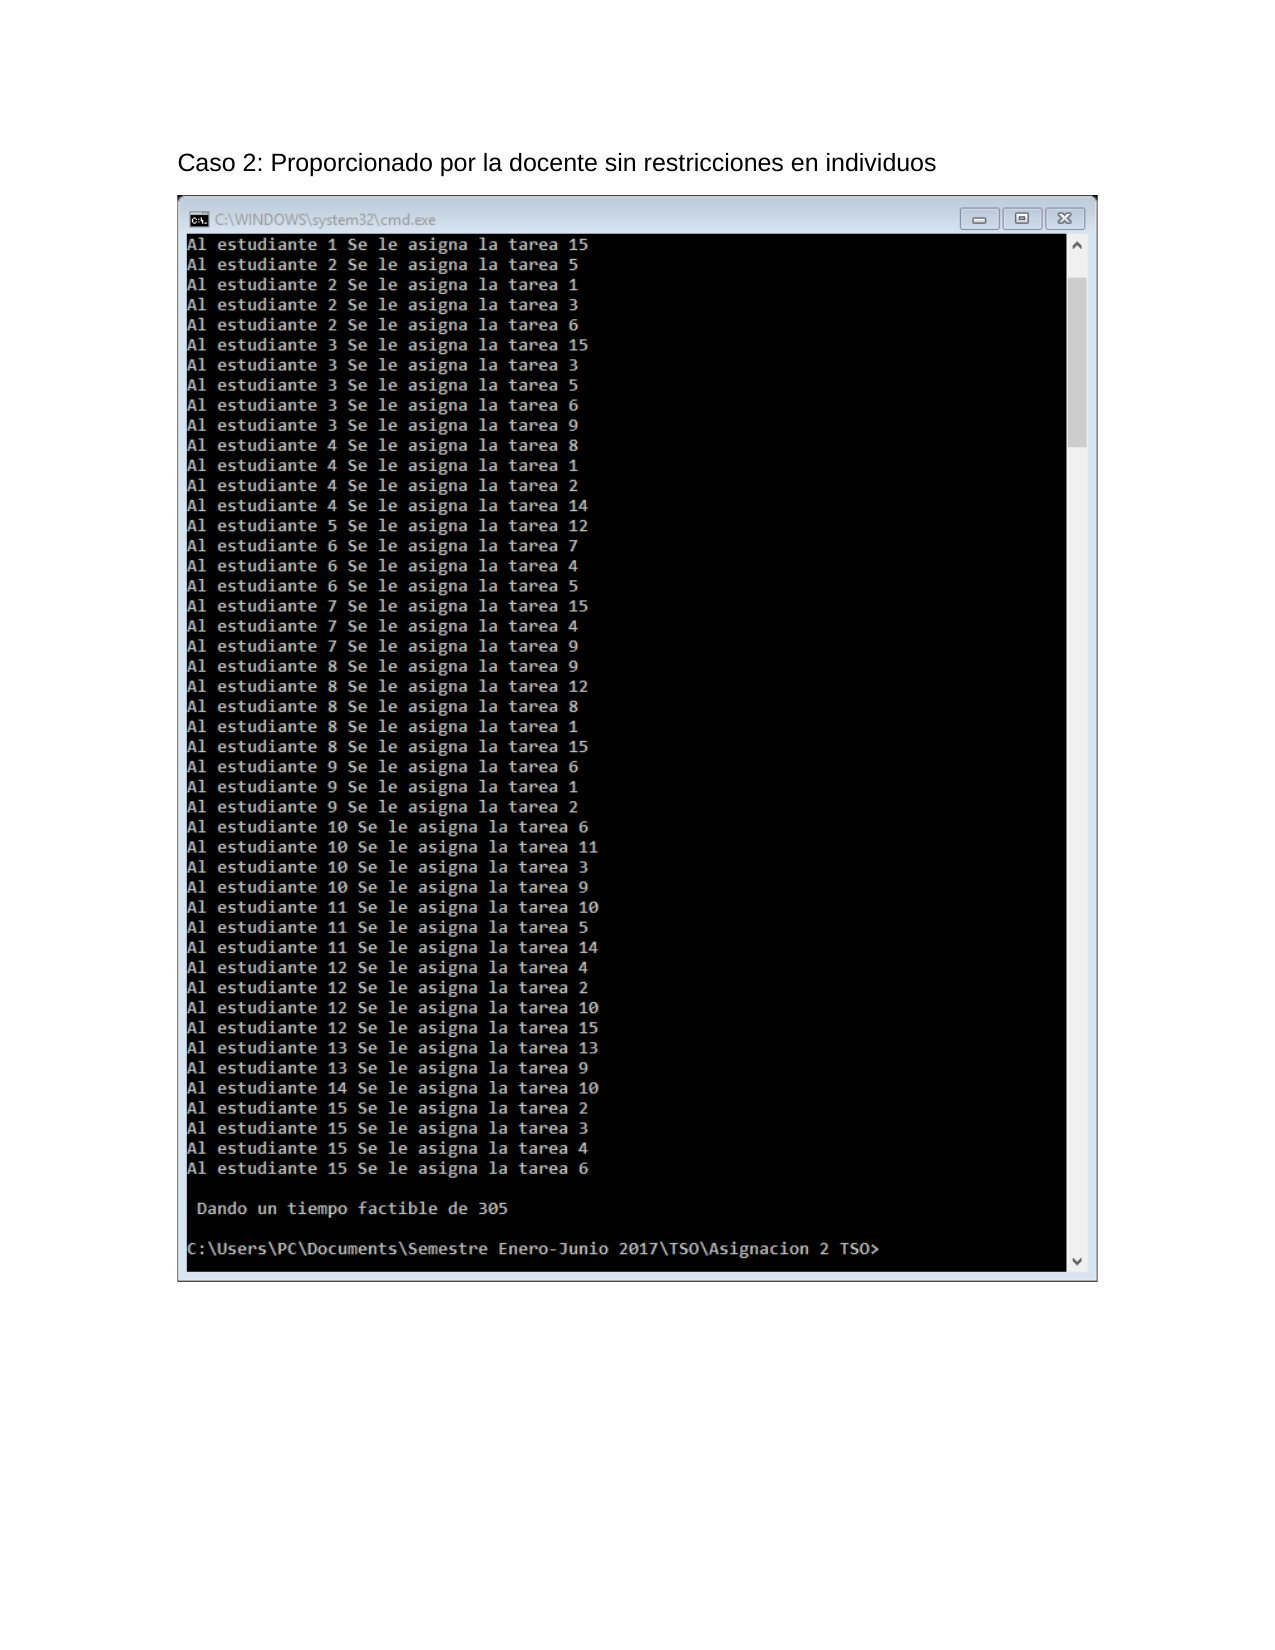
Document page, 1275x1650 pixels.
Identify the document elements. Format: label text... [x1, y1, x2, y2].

text Caso 2: Proporcionado por la docente sin restricciones en individuos [177, 148, 1098, 176]
